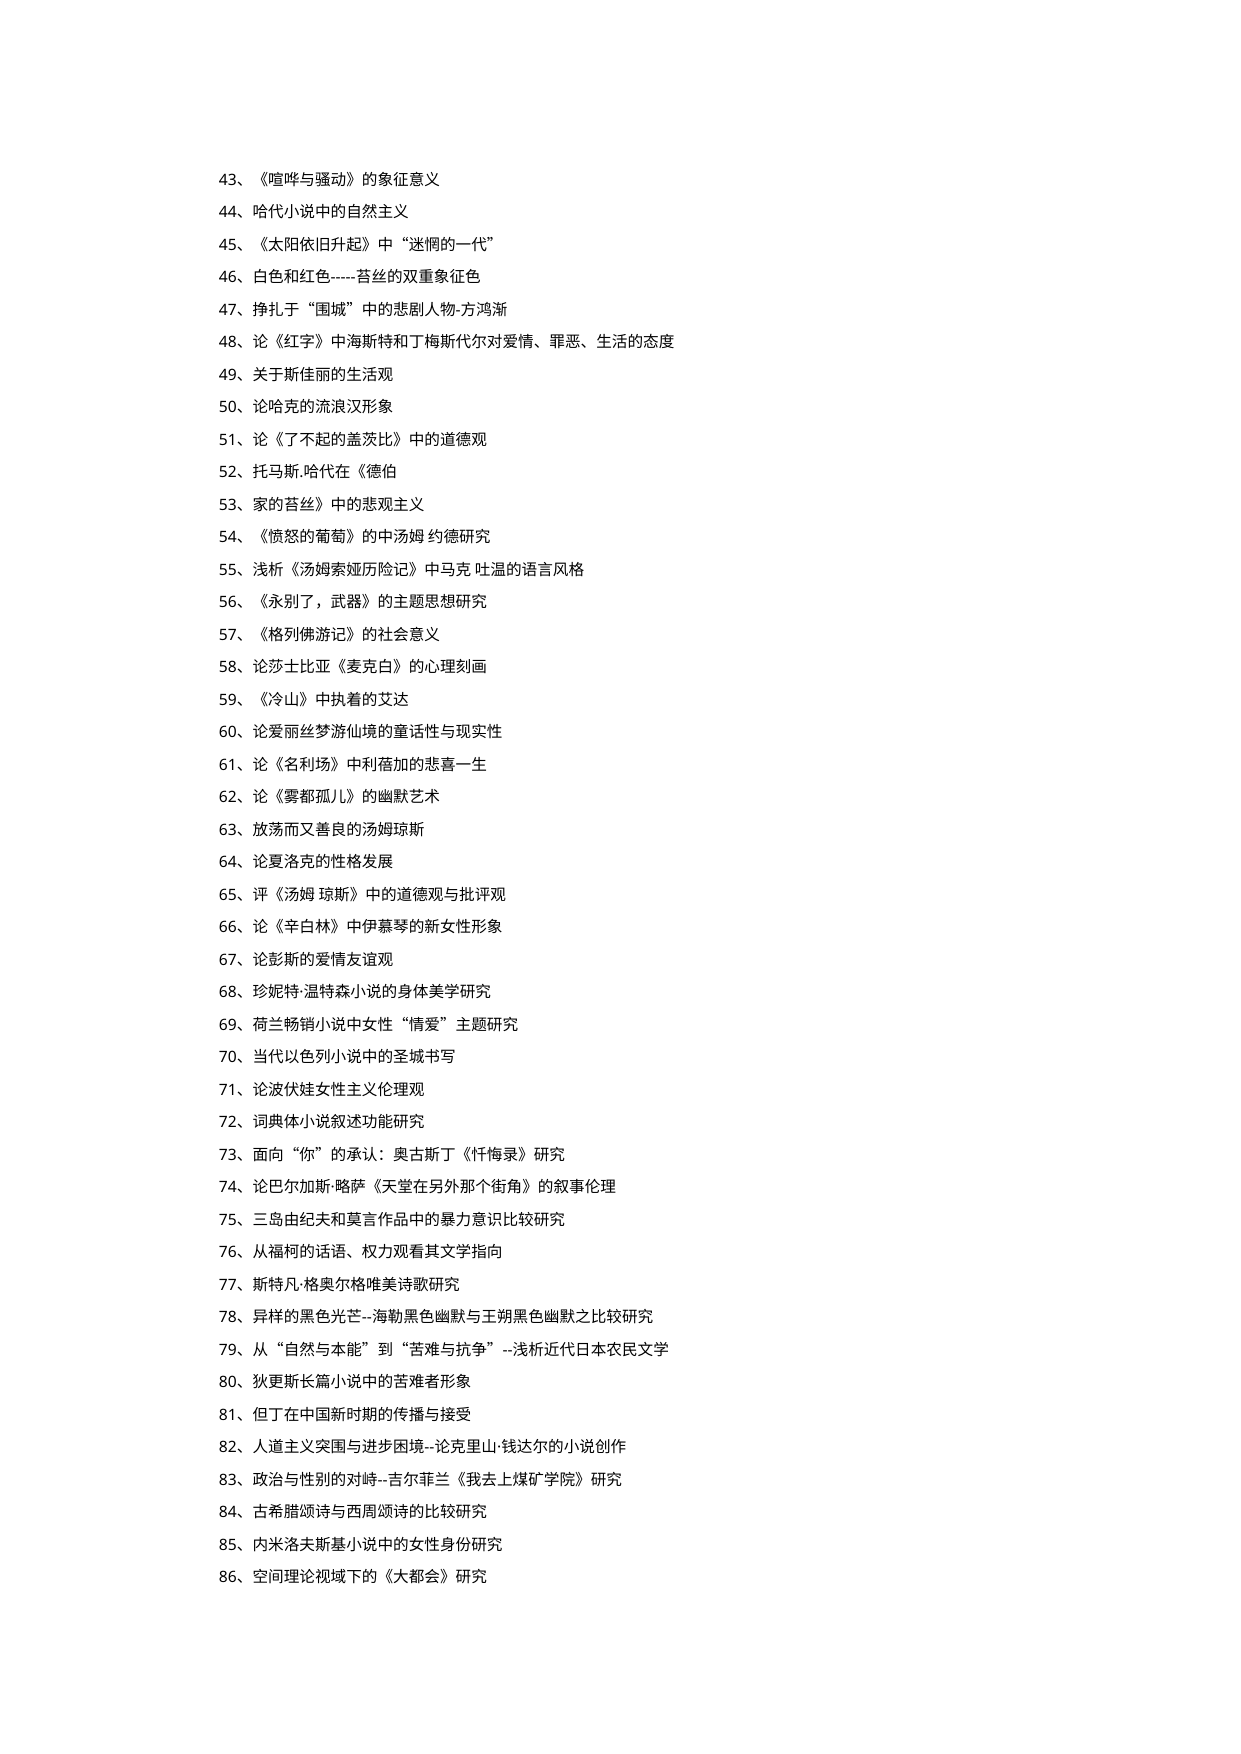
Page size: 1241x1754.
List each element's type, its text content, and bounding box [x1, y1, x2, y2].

text 55、浅析《汤姆索娅历险记》中马克 吐温的语言风格 [187, 552, 1053, 584]
text 76、从福柯的话语、权力观看其文学指向 [187, 1234, 1053, 1267]
text 50、论哈克的流浪汉形象 [187, 389, 1053, 422]
text 43、《喧哗与骚动》的象征意义 [187, 162, 1053, 194]
text 86、空间理论视域下的《大都会》研究 [187, 1559, 1053, 1592]
text 69、荷兰畅销小说中女性“情爱”主题研究 [187, 1007, 1053, 1039]
text 52、托马斯.哈代在《德伯 [187, 454, 1053, 487]
text 45、《太阳依旧升起》中“迷惘的一代” [187, 227, 1053, 259]
text 81、但丁在中国新时期的传播与接受 [187, 1397, 1053, 1429]
text 56、《永别了，武器》的主题思想研究 [187, 584, 1053, 617]
text 77、斯特凡·格奥尔格唯美诗歌研究 [187, 1267, 1053, 1299]
text 82、人道主义突围与进步困境--论克里山·钱达尔的小说创作 [187, 1429, 1053, 1462]
text 62、论《雾都孤儿》的幽默艺术 [187, 779, 1053, 812]
text 48、论《红字》中海斯特和丁梅斯代尔对爱情、罪恶、生活的态度 [187, 324, 1053, 357]
text 67、论彭斯的爱情友谊观 [187, 942, 1053, 974]
text 65、评《汤姆 琼斯》中的道德观与批评观 [187, 877, 1053, 909]
text 61、论《名利场》中利蓓加的悲喜一生 [187, 747, 1053, 779]
text 57、《格列佛游记》的社会意义 [187, 617, 1053, 649]
text 78、异样的黑色光芒--海勒黑色幽默与王朔黑色幽默之比较研究 [187, 1299, 1053, 1332]
text 85、内米洛夫斯基小说中的女性身份研究 [187, 1527, 1053, 1559]
text 59、《冷山》中执着的艾达 [187, 682, 1053, 714]
text 64、论夏洛克的性格发展 [187, 844, 1053, 877]
text 72、词典体小说叙述功能研究 [187, 1104, 1053, 1137]
text 73、面向“你”的承认：奥古斯丁《忏悔录》研究 [187, 1137, 1053, 1169]
text 75、三岛由纪夫和莫言作品中的暴力意识比较研究 [187, 1202, 1053, 1234]
text 53、家的苔丝》中的悲观主义 [187, 487, 1053, 519]
text 60、论爱丽丝梦游仙境的童话性与现实性 [187, 714, 1053, 747]
text 47、挣扎于“围城”中的悲剧人物-方鸿渐 [187, 292, 1053, 324]
text 79、从“自然与本能”到“苦难与抗争”--浅析近代日本农民文学 [187, 1332, 1053, 1364]
text 66、论《辛白林》中伊慕琴的新女性形象 [187, 909, 1053, 942]
text 49、关于斯佳丽的生活观 [187, 357, 1053, 389]
text 54、《愤怒的葡萄》的中汤姆 约德研究 [187, 519, 1053, 552]
text 80、狄更斯长篇小说中的苦难者形象 [187, 1364, 1053, 1397]
text 51、论《了不起的盖茨比》中的道德观 [187, 422, 1053, 454]
text 58、论莎士比亚《麦克白》的心理刻画 [187, 649, 1053, 682]
text 74、论巴尔加斯·略萨《天堂在另外那个街角》的叙事伦理 [187, 1169, 1053, 1202]
text 46、白色和红色-----苔丝的双重象征色 [187, 259, 1053, 292]
text 71、论波伏娃女性主义伦理观 [187, 1072, 1053, 1104]
text 83、政治与性别的对峙--吉尔菲兰《我去上煤矿学院》研究 [187, 1462, 1053, 1494]
text 63、放荡而又善良的汤姆琼斯 [187, 812, 1053, 844]
text 84、古希腊颂诗与西周颂诗的比较研究 [187, 1494, 1053, 1527]
text 68、珍妮特·温特森小说的身体美学研究 [187, 974, 1053, 1007]
text 70、当代以色列小说中的圣城书写 [187, 1039, 1053, 1072]
text 44、哈代小说中的自然主义 [187, 194, 1053, 227]
